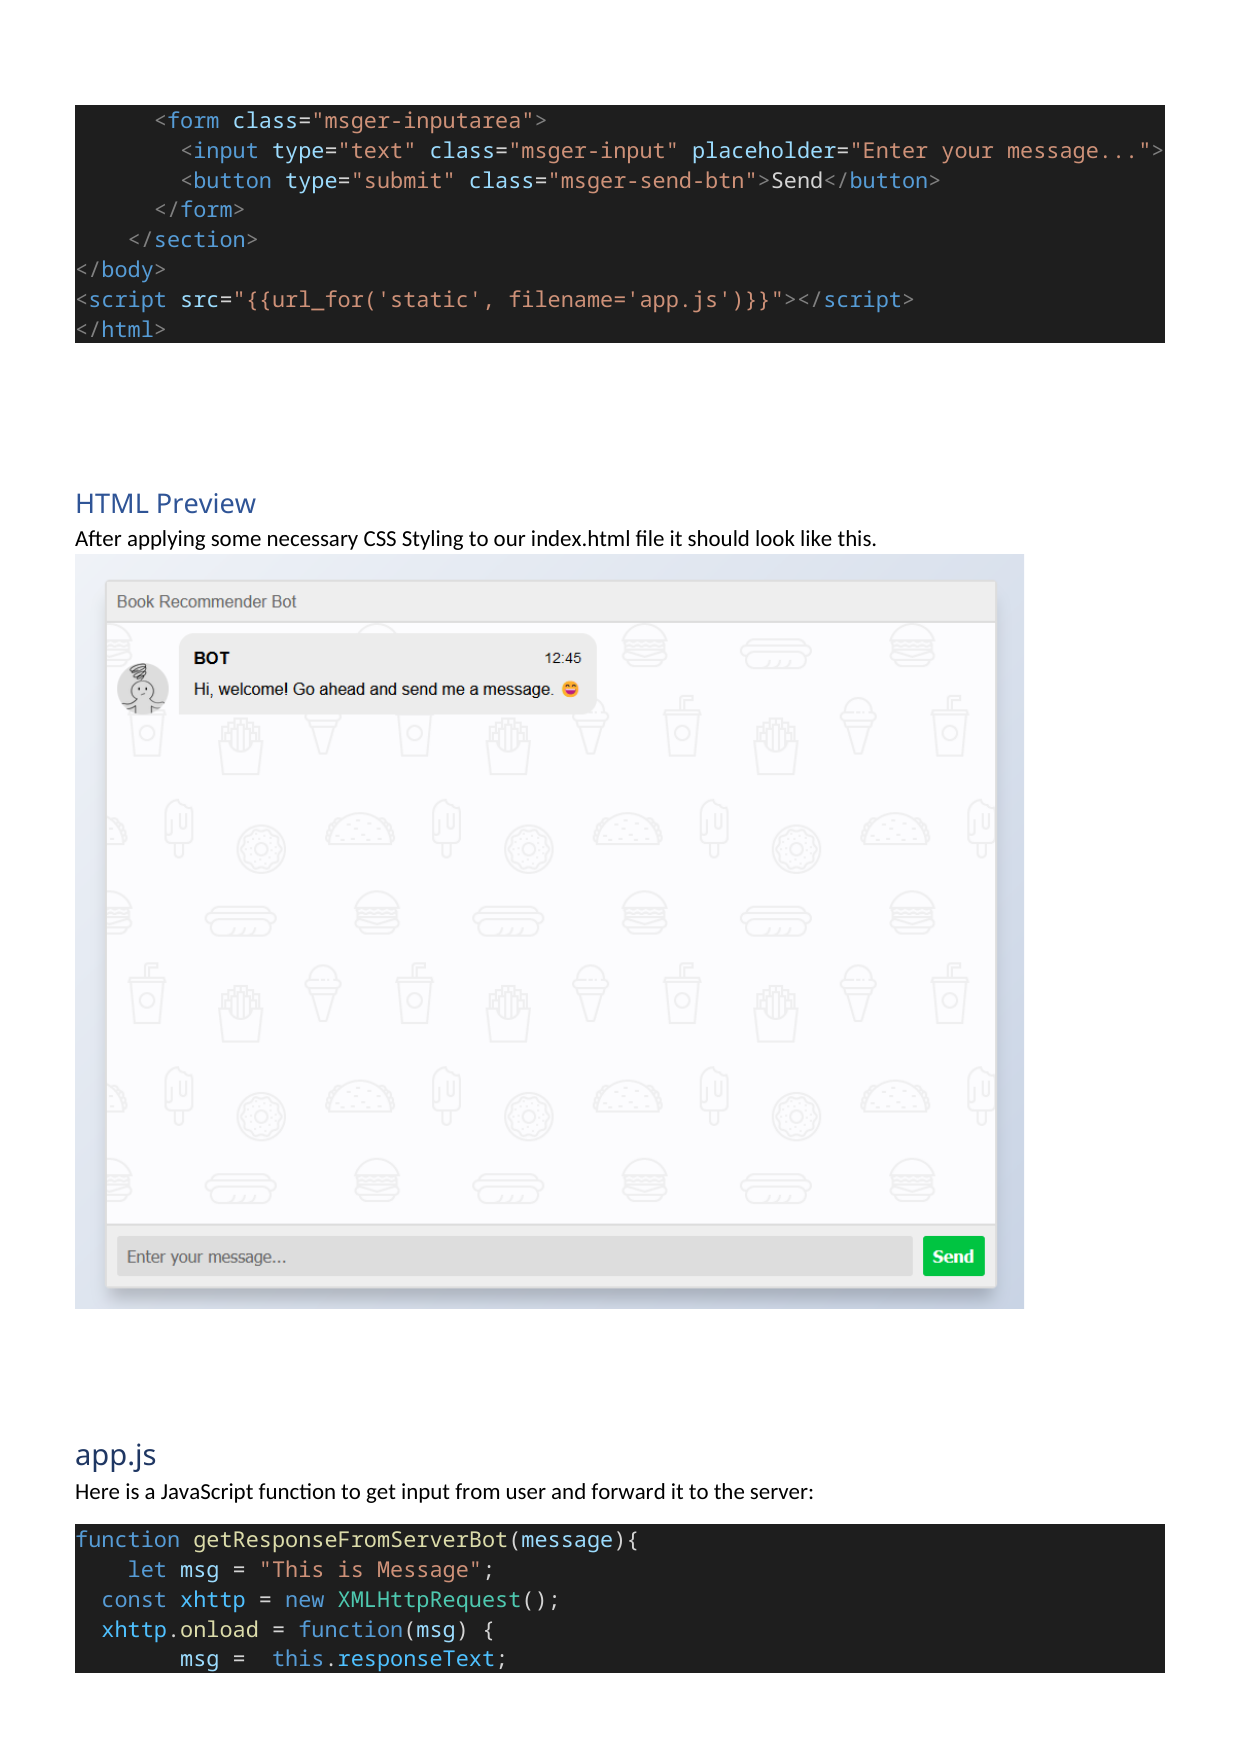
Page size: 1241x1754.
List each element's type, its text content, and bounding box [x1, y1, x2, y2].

text Here is a JavaScript function to get input from user and forward it to the server: [75, 1477, 1165, 1505]
text let msg = "This is Message"; [75, 1554, 1165, 1584]
subtitle app.js [75, 1434, 1165, 1474]
text </html> [75, 313, 1165, 343]
text <input type="text" class="msger-input" placeholder="Enter your message..."> [75, 135, 1165, 164]
text </body> [75, 254, 1165, 284]
text function getResponseFromServerBot(message){ [75, 1524, 1165, 1554]
text </form> [75, 194, 1165, 224]
text msg = this.responseText; [75, 1643, 1165, 1673]
text const xhttp = new XMLHttpRequest(); [75, 1584, 1165, 1613]
text <button type="submit" class="msger-send-btn">Send</button> [75, 164, 1165, 194]
subtitle HTML Preview [75, 484, 1165, 521]
text <form class="msger-inputarea"> [75, 105, 1165, 135]
text </section> [75, 224, 1165, 254]
text xhttp.onload = function(msg) { [75, 1613, 1165, 1643]
picture [75, 554, 1025, 1309]
text <script src="{{url_for('static', filename='app.js')}}"></script> [75, 284, 1165, 313]
